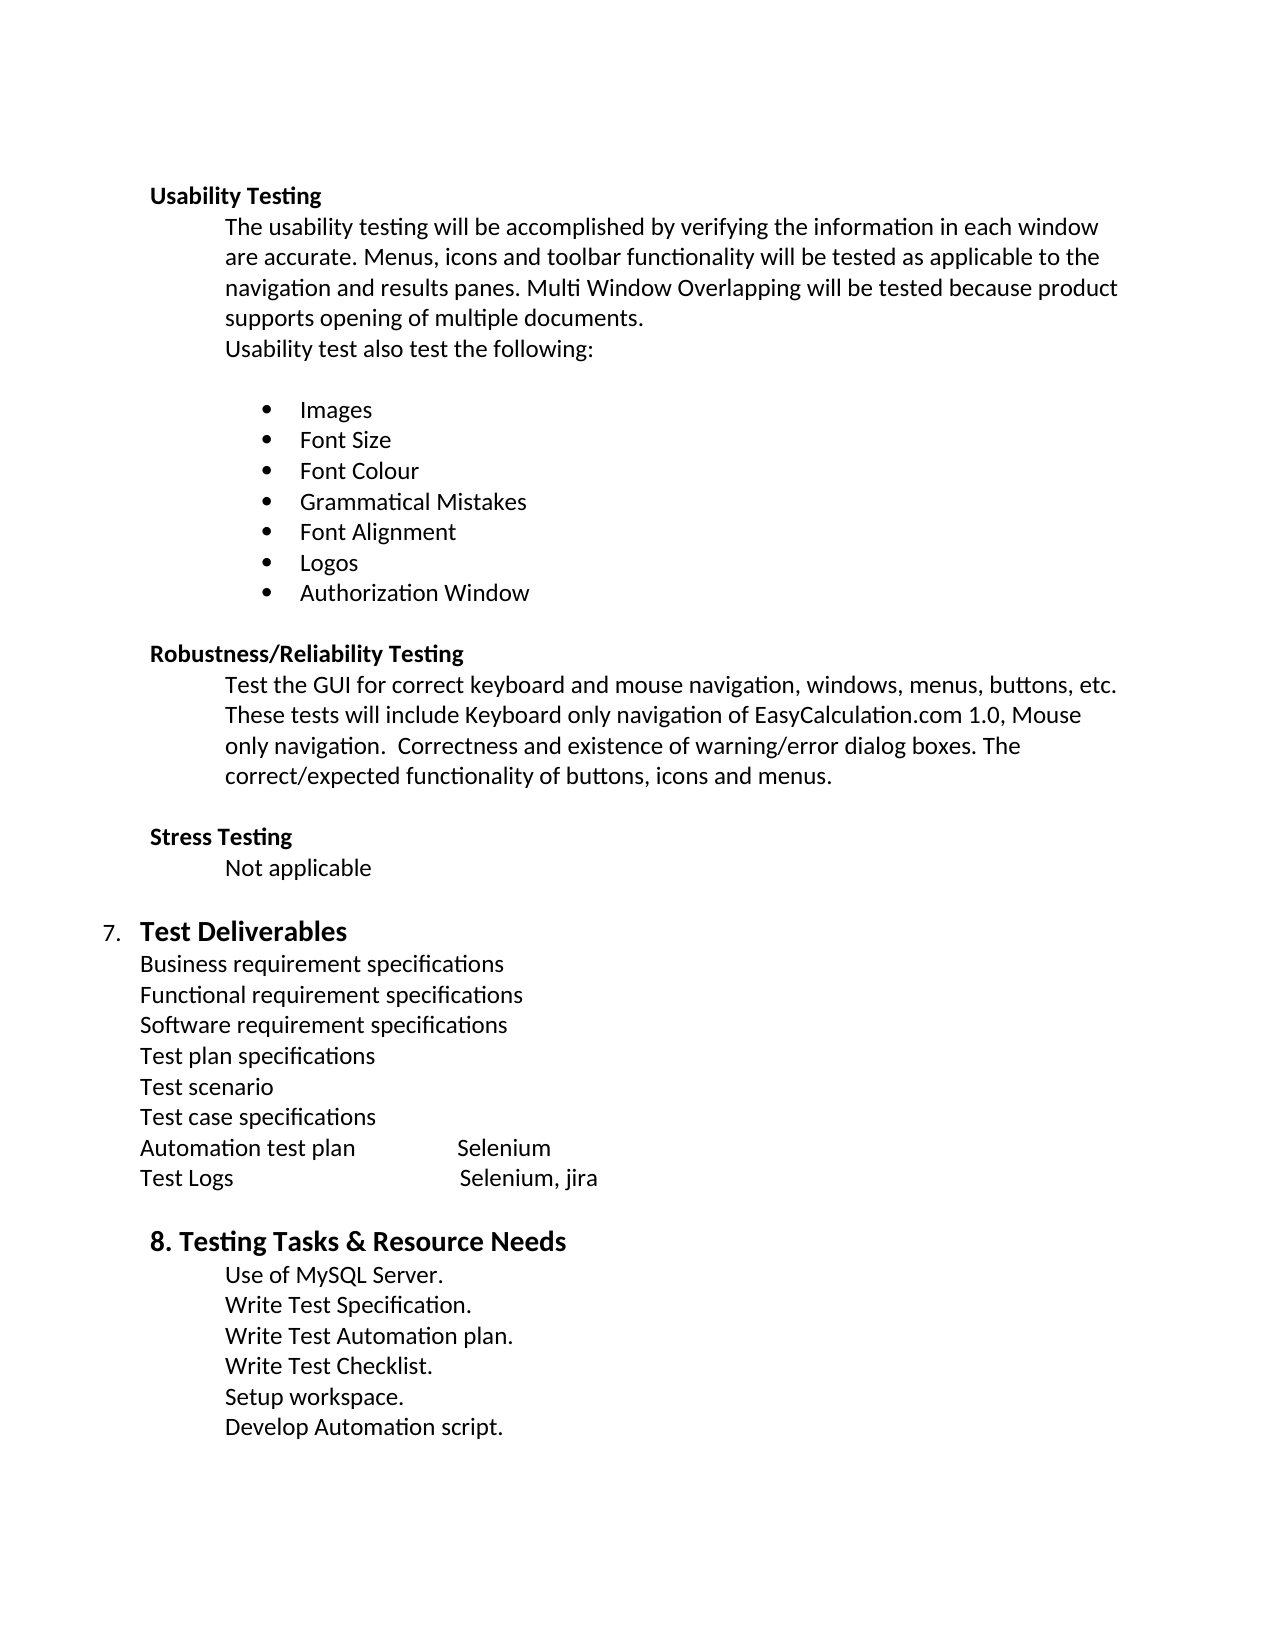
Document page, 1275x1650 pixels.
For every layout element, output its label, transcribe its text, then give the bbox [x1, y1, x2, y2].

text The usability testing will be accomplished by verifying the information in each window are accurate. Menus, icons and toolbar functionality will be tested as applicable to the navigation and results panes. Multi Window Overlapping will be tested because product supports opening of multiple documents. [225, 211, 1125, 333]
text Test scenario [140, 1071, 1125, 1101]
list Font Alignment [262, 516, 1125, 547]
list Font Size [262, 425, 1125, 455]
list Images [262, 394, 1125, 425]
text Setup workspace. [225, 1381, 1125, 1412]
text Business requirement specifications [140, 949, 1125, 979]
list Logos [262, 547, 1125, 577]
text Test Logs Selenium, jira [140, 1162, 1125, 1193]
text Write Test Specification. [225, 1289, 1125, 1320]
text Software requirement specifications [140, 1010, 1125, 1040]
text Test the GUI for correct keyboard and mouse navigation, windows, menus, buttons, etc. These tests will include Keyboard only navigation of EasyCalculation.com 1.0, Mouse only navigation. Correctness and existence of warning/error dialog boxes. The correct/expected functionality of buttons, icons and menus. [225, 669, 1125, 791]
text Write Test Checklist. [225, 1351, 1125, 1381]
text Automation test plan Selenium [140, 1132, 1125, 1162]
text Not applicable [150, 852, 1125, 882]
text Functional requirement specifications [140, 979, 1125, 1010]
list Test Deliverables [102, 913, 1125, 949]
text Test case specifications [140, 1101, 1125, 1132]
list Authorization Window [262, 577, 1125, 608]
text Usability test also test the following: [225, 333, 1125, 364]
list Grammatical Mistakes [262, 486, 1125, 516]
text Write Test Automation plan. [225, 1320, 1125, 1351]
text Stress Testing [150, 821, 1125, 852]
text 8. Testing Tasks & Resource Needs [150, 1223, 1125, 1259]
text Test plan specifications [140, 1040, 1125, 1071]
text Robustness/Reliability Testing [150, 638, 1125, 669]
list Font Colour [262, 455, 1125, 486]
text Develop Automation script. [225, 1412, 1125, 1442]
text Usability Testing [150, 181, 1125, 211]
text Use of MySQL Server. [225, 1259, 1125, 1289]
